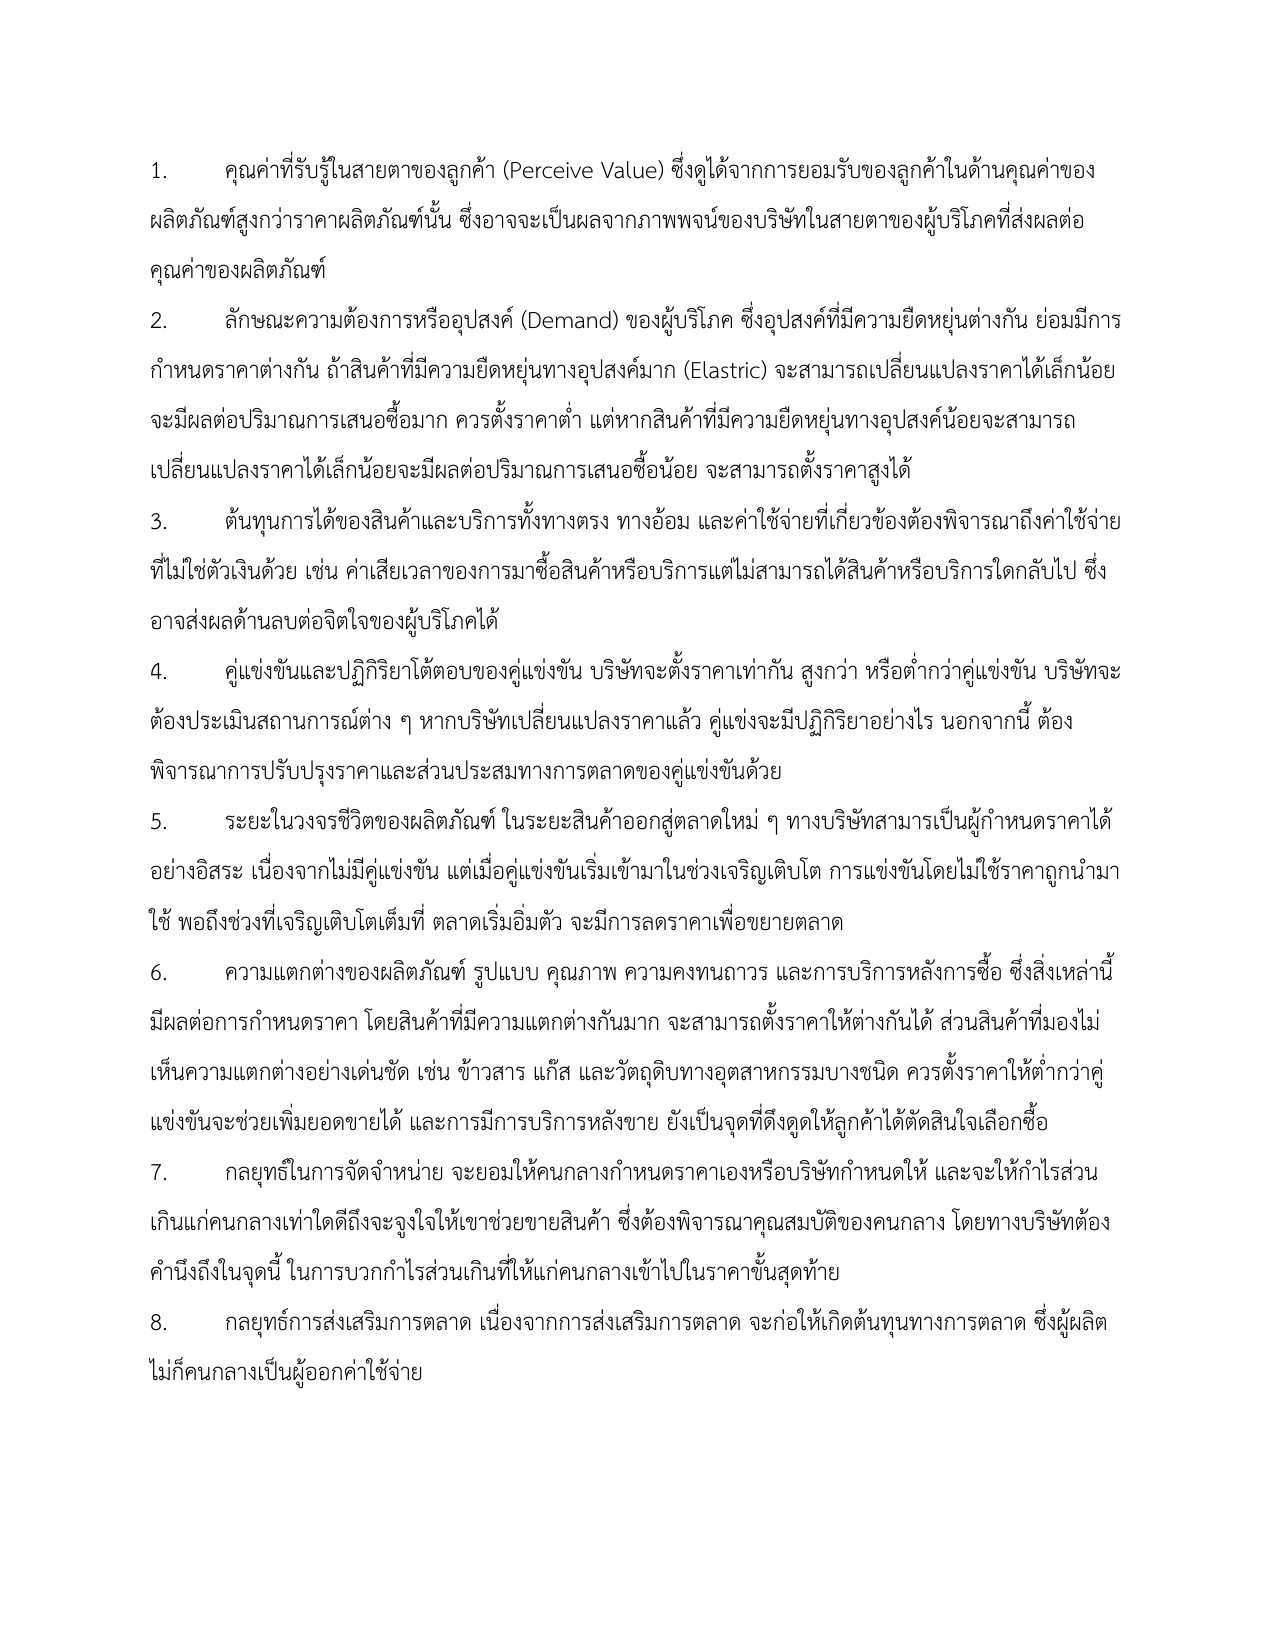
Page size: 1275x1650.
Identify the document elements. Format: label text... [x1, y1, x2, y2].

text 3. ต้นทุนการได้ของสินค้าและบริการทั้งทางตรง ทางอ้อม และค่าใช้จ่ายที่เกี่ยวข้องต้องพิจารณาถึงค่าใช้จ่ายที่ไม่ใช่ตัวเงินด้วย เช่น ค่าเสียเวลาของการมาซื้อสินค้าหรือบริการแต่ไม่สามารถได้สินค้าหรือบริการใดกลับไป ซึ่งอาจส่งผลด้านลบต่อจิตใจของผู้บริโภคได้ [150, 501, 1125, 644]
text 8. กลยุทธ์การส่งเสริมการตลาด เนื่องจากการส่งเสริมการตลาด จะก่อให้เกิดต้นทุนทางการตลาด ซึ่งผู้ผลิตไม่ก็คนกลางเป็นผู้ออกค่าใช้จ่าย [150, 1302, 1125, 1396]
text 1. คุณค่าที่รับรู้ในสายตาของลูกค้า (Perceive Value) ซึ่งดูได้จากการยอมรับของลูกค้าในด้านคุณค่าของผลิตภัณฑ์สูงกว่าราคาผลิตภัณฑ์นั้น ซึ่งอาจจะเป็นผลจากภาพพจน์ของบริษัทในสายตาของผู้บริโภคที่ส่งผลต่อคุณค่าของผลิตภัณฑ์ [150, 150, 1125, 294]
text 2. ลักษณะความต้องการหรืออุปสงค์ (Demand) ของผู้บริโภค ซึ่งอุปสงค์ที่มีความยืดหยุ่นต่างกัน ย่อมมีการกำหนดราคาต่างกัน ถ้าสินค้าที่มีความยืดหยุ่นทางอุปสงค์มาก (Elastric) จะสามารถเปลี่ยนแปลงราคาได้เล็กน้อยจะมีผลต่อปริมาณการเสนอซื้อมาก ควรตั้งราคาต่ำ แต่หากสินค้าที่มีความยืดหยุ่นทางอุปสงค์น้อยจะสามารถเปลี่ยนแปลงราคาได้เล็กน้อยจะมีผลต่อปริมาณการเสนอซื้อน้อย จะสามารถตั้งราคาสูงได้ [150, 300, 1125, 494]
text 4. คู่แข่งขันและปฏิกิริยาโต้ตอบของคู่แข่งขัน บริษัทจะตั้งราคาเท่ากัน สูงกว่า หรือต่ำกว่าคู่แข่งขัน บริษัทจะต้องประเมินสถานการณ์ต่าง ๆ หากบริษัทเปลี่ยนแปลงราคาแล้ว คู่แข่งจะมีปฏิกิริยาอย่างไร นอกจากนี้ ต้องพิจารณาการปรับปรุงราคาและส่วนประสมทางการตลาดของคู่แข่งขันด้วย [150, 651, 1125, 795]
text 5. ระยะในวงจรชีวิตของผลิตภัณฑ์ ในระยะสินค้าออกสู่ตลาดใหม่ ๆ ทางบริษัทสามารเป็นผู้กำหนดราคาได้อย่างอิสระ เนื่องจากไม่มีคู่แข่งขัน แต่เมื่อคู่แข่งขันเริ่มเข้ามาในช่วงเจริญเติบโต การแข่งขันโดยไม่ใช้ราคาถูกนำมาใช้ พอถึงช่วงที่เจริญเติบโตเต็มที่ ตลาดเริ่มอิ่มตัว จะมีการลดราคาเพื่อขยายตลาด [150, 801, 1125, 945]
text 6. ความแตกต่างของผลิตภัณฑ์ รูปแบบ คุณภาพ ความคงทนถาวร และการบริการหลังการซื้อ ซึ่งสิ่งเหล่านี้มีผลต่อการกำหนดราคา โดยสินค้าที่มีความแตกต่างกันมาก จะสามารถตั้งราคาให้ต่างกันได้ ส่วนสินค้าที่มองไม่เห็นความแตกต่างอย่างเด่นชัด เช่น ข้าวสาร แก๊ส และวัตถุดิบทางอุตสาหกรรมบางชนิด ควรตั้งราคาให้ต่ำกว่าคู่แข่งขันจะช่วยเพิ่มยอดขายได้ และการมีการบริการหลังขาย ยังเป็นจุดที่ดึงดูดให้ลูกค้าได้ตัดสินใจเลือกซื้อ [150, 952, 1125, 1146]
text 7. กลยุทธ์ในการจัดจำหน่าย จะยอมให้คนกลางกำหนดราคาเองหรือบริษัทกำหนดให้ และจะให้กำไรส่วนเกินแก่คนกลางเท่าใดดีถึงจะจูงใจให้เขาช่วยขายสินค้า ซึ่งต้องพิจารณาคุณสมบัติของคนกลาง โดยทางบริษัทต้องคำนึงถึงในจุดนี้ ในการบวกกำไรส่วนเกินที่ให้แก่คนกลางเข้าไปในราคาขั้นสุดท้าย [150, 1152, 1125, 1296]
